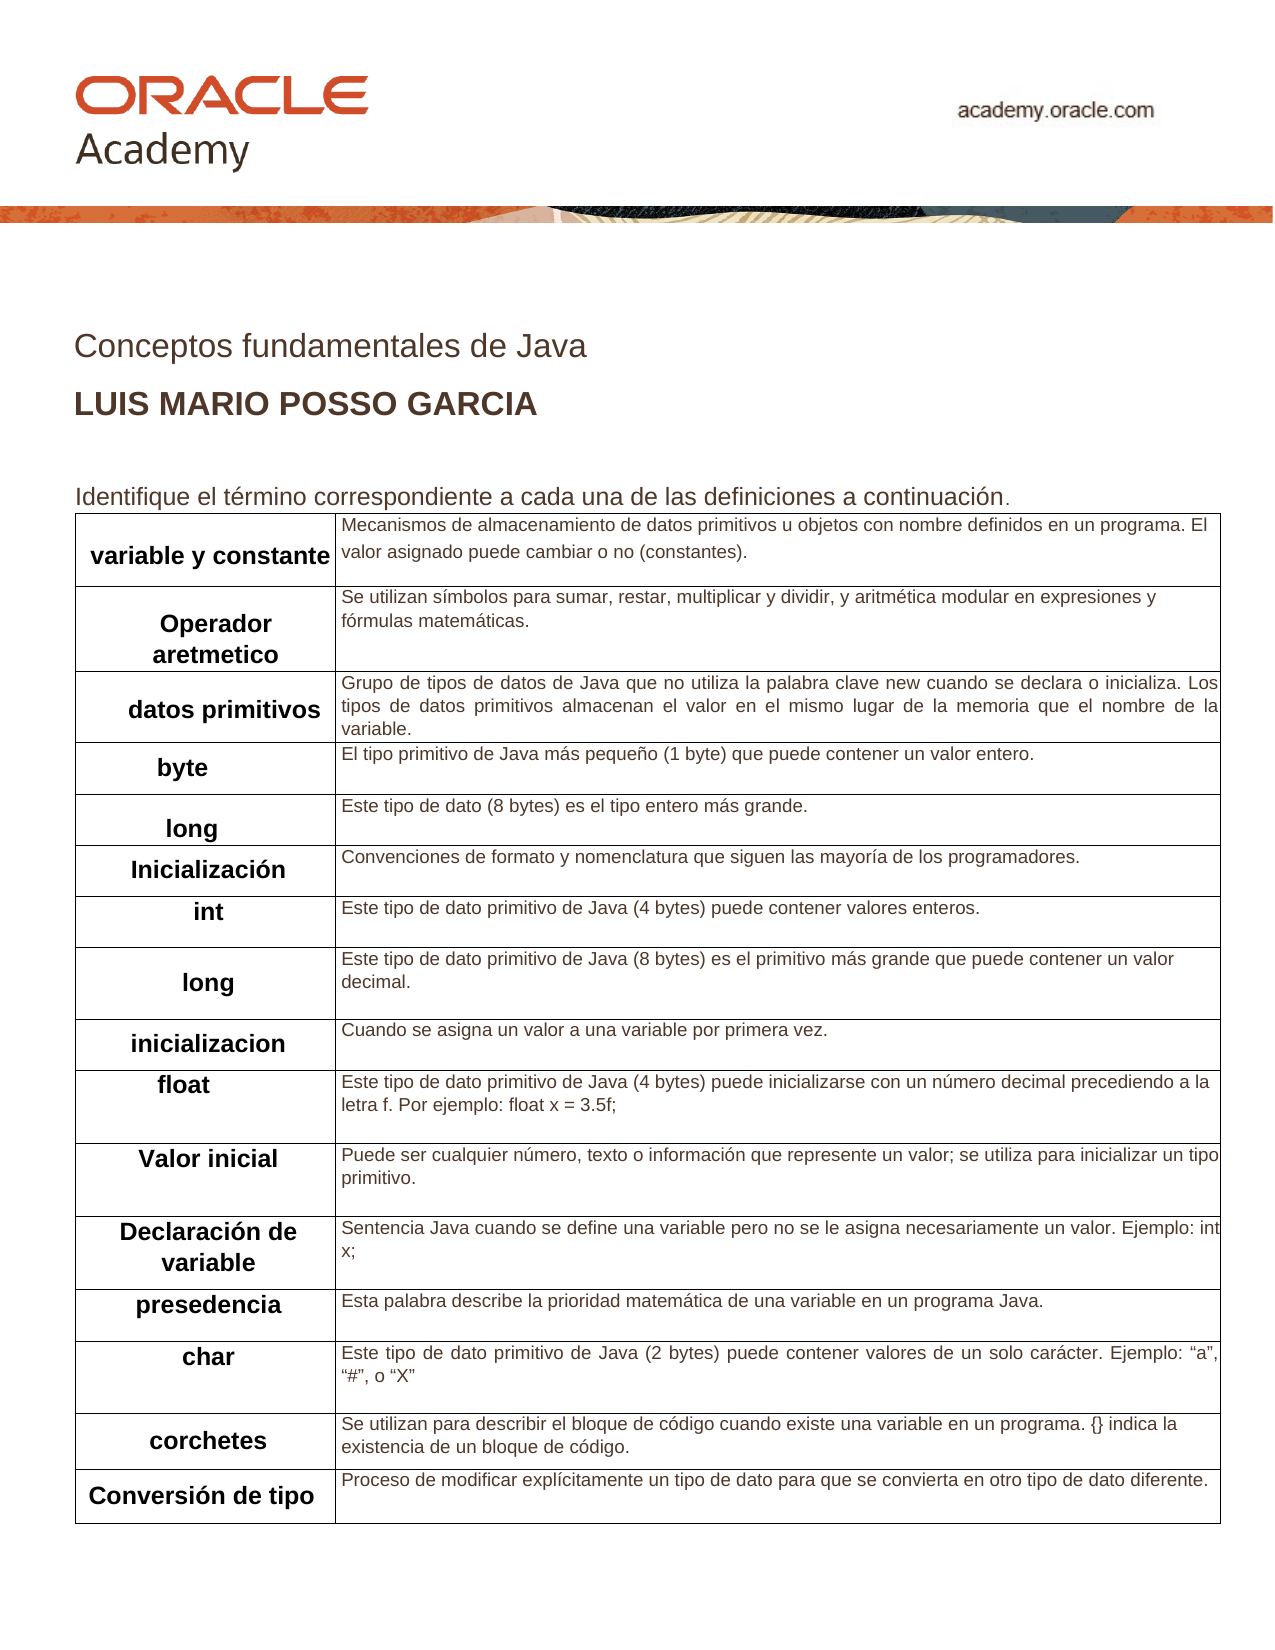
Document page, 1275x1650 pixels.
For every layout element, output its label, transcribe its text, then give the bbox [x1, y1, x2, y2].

table_cell El tipo primitivo de Java más pequeño (1 byte) que puede contener un valor entero. [336, 743, 1220, 794]
table_cell inicializacion [76, 1020, 335, 1070]
picture [920, 80, 1201, 158]
table_cell Se utilizan símbolos para sumar, restar, multiplicar y dividir, y aritmética modular en expresiones y fórmulas matemáticas. [336, 587, 1220, 671]
table_cell byte [76, 743, 335, 794]
table_cell Puede ser cualquier número, texto o información que represente un valor; se utiliza para inicializar un tipo primitivo. [336, 1144, 1220, 1216]
table_cell Operador aretmetico [76, 587, 335, 671]
table_cell Este tipo de dato primitivo de Java (4 bytes) puede contener valores enteros. [336, 897, 1220, 947]
picture [75, 75, 369, 174]
table_cell long [76, 948, 335, 1018]
table_cell Conversión de tipo [76, 1470, 335, 1523]
picture [0, 206, 1273, 223]
table_cell Esta palabra describe la prioridad matemática de una variable en un programa Java. [336, 1290, 1220, 1341]
table_cell Sentencia Java cuando se define una variable pero no se le asigna necesariamente un valor. Ejemplo: int x; [336, 1217, 1220, 1289]
table_cell corchetes [76, 1414, 335, 1468]
table_cell valor asignado puede cambiar o no (constantes). [336, 541, 1220, 586]
table_cell Proceso de modificar explícitamente un tipo de dato para que se convierta en otro tipo de dato diferente. [336, 1470, 1220, 1523]
table_cell datos primitivos [76, 672, 335, 742]
table_cell Inicialización [76, 846, 335, 896]
table_header [76, 514, 335, 541]
text Identifique el término correspondiente a cada una de las definiciones a continuación. [75, 482, 1194, 511]
table_header Mecanismos de almacenamiento de datos primitivos u objetos con nombre definidos en un programa. El [336, 514, 1220, 541]
table_cell float [76, 1071, 335, 1143]
table_cell Cuando se asigna un valor a una variable por primera vez. [336, 1020, 1220, 1070]
table_cell Grupo de tipos de datos de Java que no utiliza la palabra clave new cuando se declara o inicializa. Los tipos de datos primitivos almacenan el valor en el mismo lugar de la memoria que el nombre de la variable. [336, 672, 1220, 742]
table_cell Este tipo de dato primitivo de Java (4 bytes) puede inicializarse con un número decimal precediendo a la letra f. Por ejemplo: float x = 3.5f; [336, 1071, 1220, 1143]
table_cell Este tipo de dato primitivo de Java (8 bytes) es el primitivo más grande que puede contener un valor decimal. [336, 948, 1220, 1018]
table_cell int [76, 897, 335, 947]
table_cell variable y constante [76, 541, 335, 586]
table_cell long [76, 795, 335, 845]
table_cell Este tipo de dato (8 bytes) es el tipo entero más grande. [336, 795, 1220, 845]
table_cell Declaración de variable [76, 1217, 335, 1289]
table_cell presedencia [76, 1290, 335, 1341]
text Conceptos fundamentales de Java [73, 326, 1194, 364]
table_cell Este tipo de dato primitivo de Java (2 bytes) puede contener valores de un solo carácter. Ejemplo: “a”, “#”, o “X” [336, 1342, 1220, 1412]
table_cell char [76, 1342, 335, 1412]
table_cell Convenciones de formato y nomenclatura que siguen las mayoría de los programadores. [336, 846, 1220, 896]
table_cell Valor inicial [76, 1144, 335, 1216]
text LUIS MARIO POSSO GARCIA [73, 384, 1194, 423]
table_cell Se utilizan para describir el bloque de código cuando existe una variable en un programa. {} indica la existencia de un bloque de código. [336, 1414, 1220, 1468]
